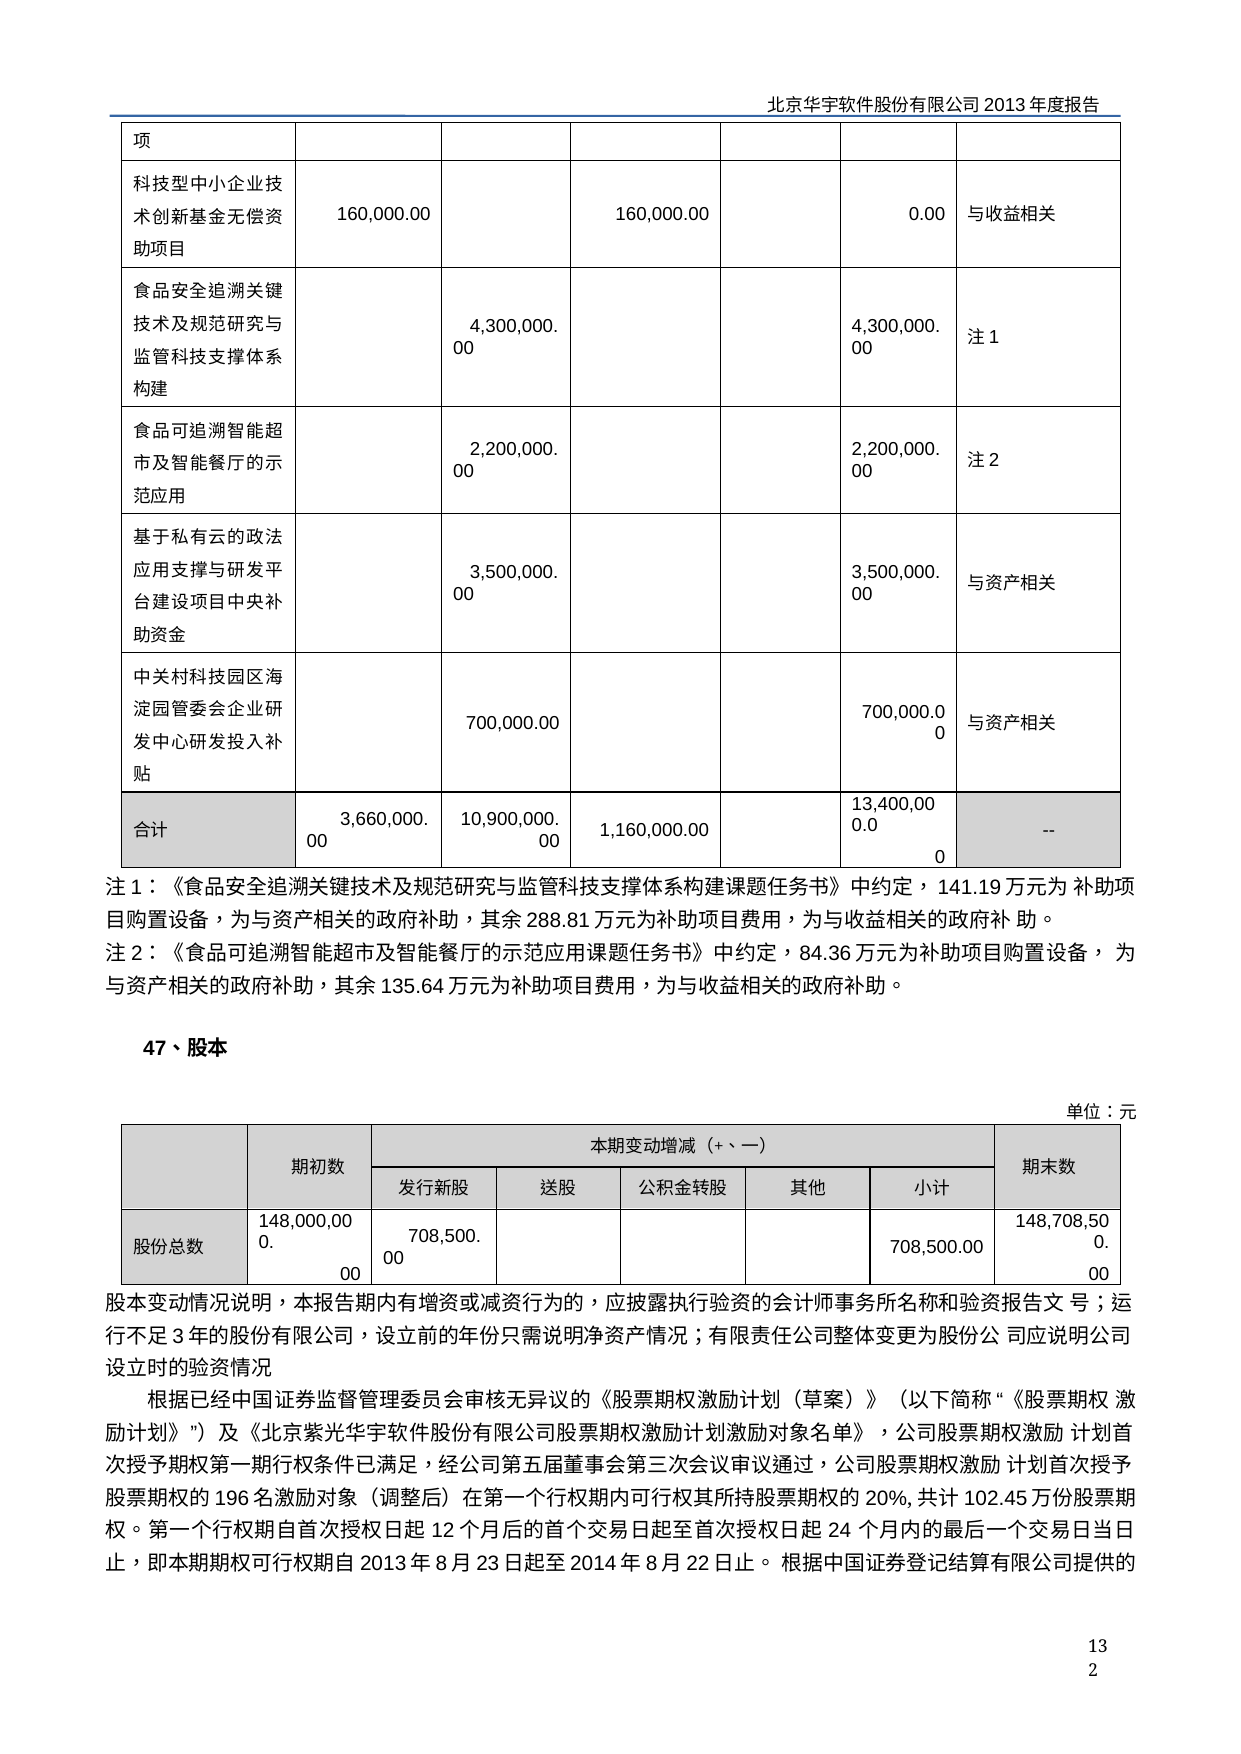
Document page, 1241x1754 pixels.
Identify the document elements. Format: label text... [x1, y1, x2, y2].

text 47、股本 [105, 1029, 1136, 1062]
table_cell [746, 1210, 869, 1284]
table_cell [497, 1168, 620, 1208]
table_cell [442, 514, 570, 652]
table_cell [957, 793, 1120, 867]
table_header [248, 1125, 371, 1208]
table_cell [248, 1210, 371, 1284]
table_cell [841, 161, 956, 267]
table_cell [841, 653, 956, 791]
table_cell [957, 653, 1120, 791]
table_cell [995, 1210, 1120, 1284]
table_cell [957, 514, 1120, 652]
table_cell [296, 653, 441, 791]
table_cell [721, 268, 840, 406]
text 注2：《食品可追溯智能超市及智能餐厅的示范应用课题任务书》中约定，84.36万元为补助项目购置设备， 为与资产相关的政府补助，其余135.64万元为补助项目费用，为与收益相关的政府补助。 [105, 934, 1136, 1000]
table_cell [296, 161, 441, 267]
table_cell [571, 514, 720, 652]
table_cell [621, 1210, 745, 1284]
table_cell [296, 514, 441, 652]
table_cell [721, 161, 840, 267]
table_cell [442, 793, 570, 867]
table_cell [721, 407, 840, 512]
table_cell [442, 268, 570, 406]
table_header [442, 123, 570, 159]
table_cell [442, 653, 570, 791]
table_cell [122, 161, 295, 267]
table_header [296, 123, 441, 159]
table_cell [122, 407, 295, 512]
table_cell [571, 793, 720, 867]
text 注1：《食品安全追溯关键技术及规范研究与监管科技支撑体系构建课题任务书》中约定，141.19万元为 补助项目购置设备，为与资产相关的政府补助，其余288.81万元为补助项目费用，为与收益相关的政府补 助。 [105, 868, 1136, 934]
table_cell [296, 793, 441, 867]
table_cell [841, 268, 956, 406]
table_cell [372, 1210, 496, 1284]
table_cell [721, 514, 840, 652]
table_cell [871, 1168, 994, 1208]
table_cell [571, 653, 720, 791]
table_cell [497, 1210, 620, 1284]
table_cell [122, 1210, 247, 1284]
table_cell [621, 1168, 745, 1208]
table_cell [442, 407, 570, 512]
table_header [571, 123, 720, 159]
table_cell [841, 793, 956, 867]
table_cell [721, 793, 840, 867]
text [105, 1382, 1136, 1577]
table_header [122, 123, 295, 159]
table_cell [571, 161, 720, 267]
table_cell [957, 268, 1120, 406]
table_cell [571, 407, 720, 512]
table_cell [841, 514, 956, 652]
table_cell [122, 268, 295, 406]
text 单位：元 [105, 1100, 1136, 1124]
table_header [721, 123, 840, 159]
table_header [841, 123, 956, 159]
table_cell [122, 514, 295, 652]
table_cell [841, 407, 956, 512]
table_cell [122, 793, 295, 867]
text 股本变动情况说明，本报告期内有增资或减资行为的，应披露执行验资的会计师事务所名称和验资报告文 号；运行不足3年的股份有限公司，设立前的年份只需说明净资产情况；有限责任公司整体变更为股份公 司应说明公司设立时的验资情况 [105, 1285, 1136, 1382]
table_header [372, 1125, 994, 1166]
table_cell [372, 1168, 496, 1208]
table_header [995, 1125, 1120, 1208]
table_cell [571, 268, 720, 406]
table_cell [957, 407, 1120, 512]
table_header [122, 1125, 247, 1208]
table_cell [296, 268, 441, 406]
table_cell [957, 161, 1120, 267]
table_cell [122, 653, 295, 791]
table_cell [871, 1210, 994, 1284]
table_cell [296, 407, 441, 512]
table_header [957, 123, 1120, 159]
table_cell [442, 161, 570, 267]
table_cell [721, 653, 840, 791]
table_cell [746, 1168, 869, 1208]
